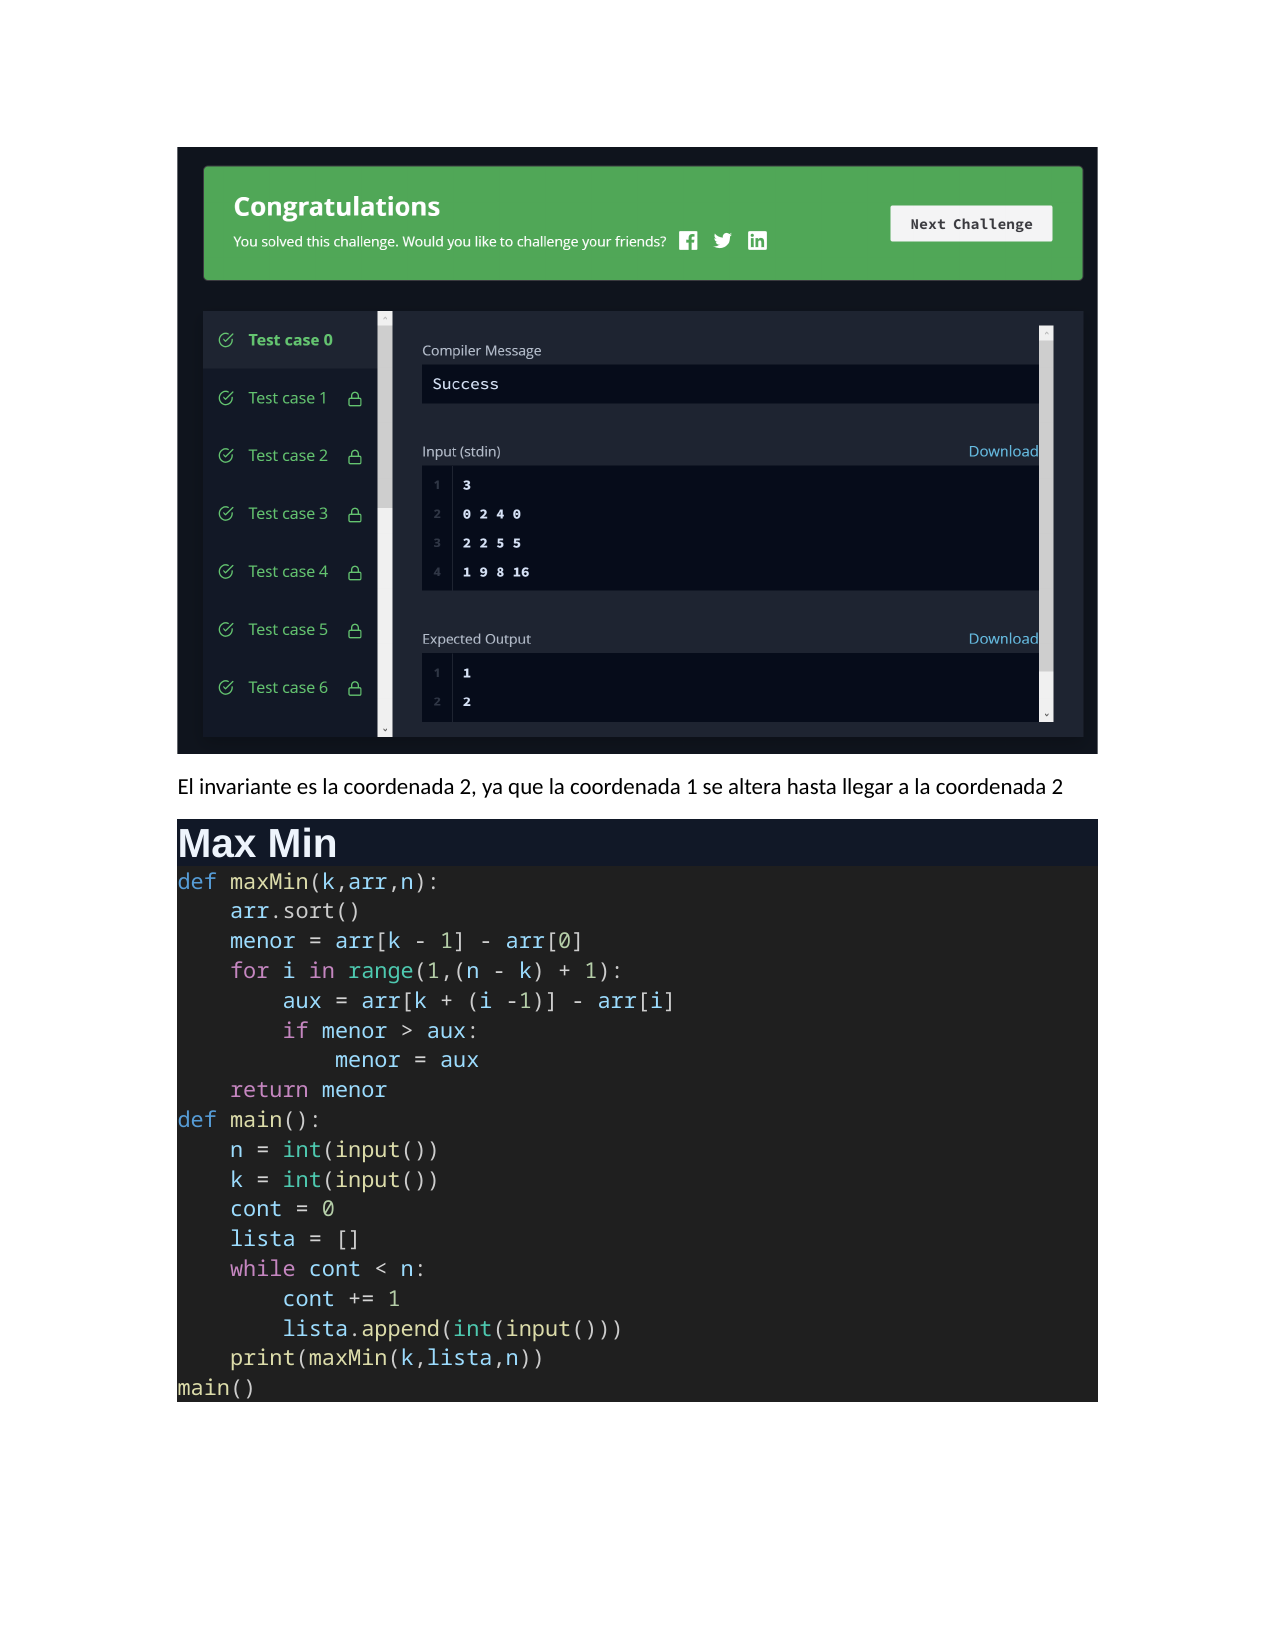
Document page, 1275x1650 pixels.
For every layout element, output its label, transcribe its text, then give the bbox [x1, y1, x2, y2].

text aux = arr[k + (i -1)] - arr[i] [177, 985, 1098, 1015]
text cont = 0 [177, 1193, 1098, 1223]
text k = int(input()) [177, 1164, 1098, 1193]
subtitle Max Min [177, 819, 1098, 866]
text lista = [] [177, 1223, 1098, 1253]
text lista.append(int(input())) [177, 1313, 1098, 1342]
text def main(): [177, 1104, 1098, 1134]
text menor = aux [177, 1044, 1098, 1074]
text menor = arr[k - 1] - arr[0] [177, 925, 1098, 955]
text print(maxMin(k,lista,n)) [177, 1342, 1098, 1372]
text for i in range(1,(n - k) + 1): [177, 955, 1098, 985]
text while cont < n: [177, 1253, 1098, 1283]
text arr.sort() [177, 896, 1098, 925]
text cont += 1 [177, 1283, 1098, 1313]
text def maxMin(k,arr,n): [177, 866, 1098, 896]
text El invariante es la coordenada 2, ya que la coordenada 1 se altera hasta llegar a la coordenada 2 [177, 772, 1098, 800]
picture [177, 147, 1098, 754]
text return menor [177, 1074, 1098, 1104]
text if menor > aux: [177, 1015, 1098, 1044]
text main() [177, 1372, 1098, 1402]
text n = int(input()) [177, 1134, 1098, 1164]
